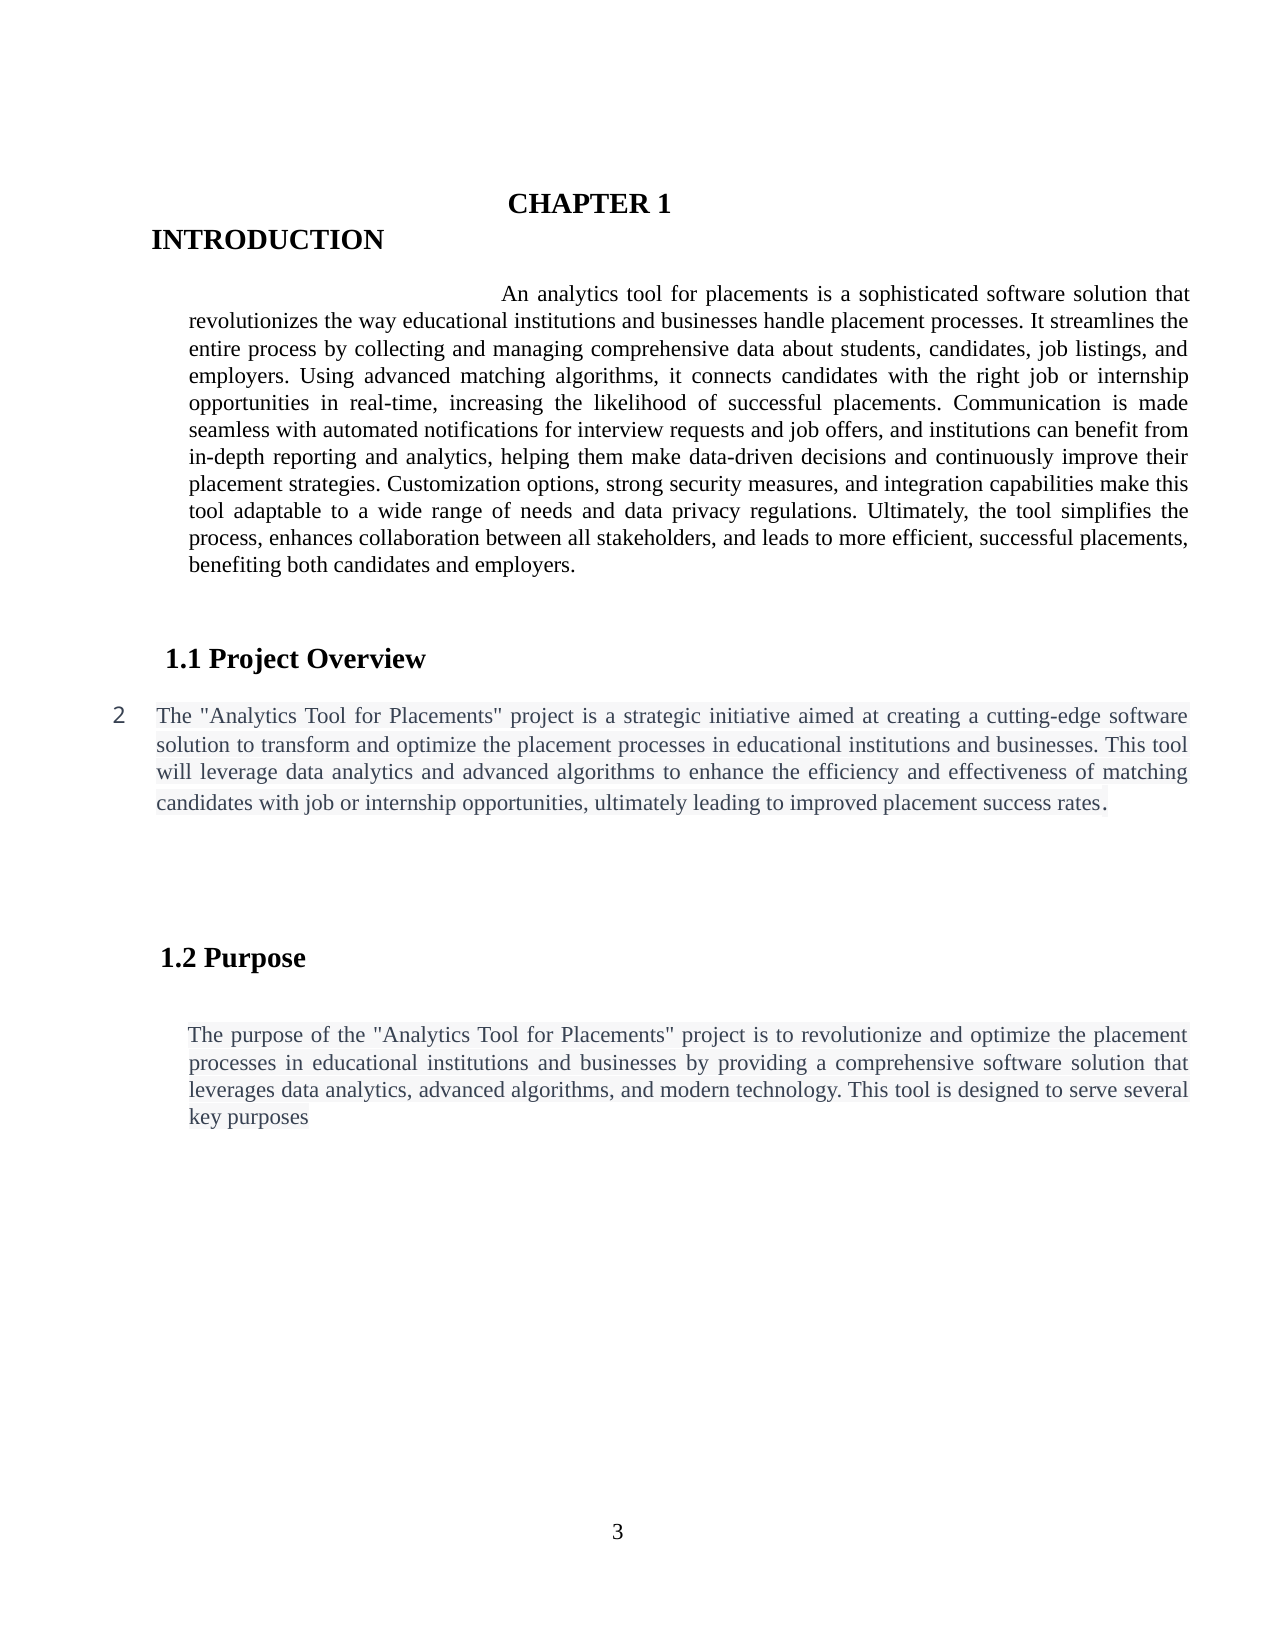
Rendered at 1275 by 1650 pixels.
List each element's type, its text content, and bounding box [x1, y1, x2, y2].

subtitle 1.2 Purpose [138, 941, 1190, 974]
text The purpose of the "Analytics Tool for Placements" project is to revolutionize and optimize the placement processes in educational institutions and businesses by providing a comprehensive software solution that leverages data analytics, advanced algorithms, and modern technology. This tool is designed to serve several key purposes [187, 1031, 1190, 1129]
text An analytics tool for placements is a sophisticated software solution that revolutionizes the way educational institutions and businesses handle placement processes. It streamlines the entire process by collecting and managing comprehensive data about students, candidates, job listings, and employers. Using advanced matching algorithms, it connects candidates with the right job or internship opportunities in real-time, increasing the likelihood of successful placements. Communication is made seamless with automated notifications for interview requests and job offers, and institutions can benefit from in-depth reporting and analytics, helping them make data-driven decisions and continuously improve their placement strategies. Customization options, strong security measures, and integration capabilities make this tool adaptable to a wide range of needs and data privacy regulations. Ultimately, the tool simplifies the process, enhances collaboration between all stakeholders, and leads to more efficient, successful placements, benefiting both candidates and employers. [187, 281, 1190, 578]
subtitle Project Overview [165, 641, 1190, 674]
list The "Analytics Tool for Placements" project is a strategic initiative aimed at creating a cutting-edge software solution to transform and optimize the placement processes in educational institutions and businesses. This tool will leverage data analytics and advanced algorithms to enhance the efficiency and effectiveness of matching candidates with job or internship opportunities, ultimately leading to improved placement success rates. [112, 699, 1190, 817]
subtitle CHAPTER 1 INTRODUCTION [150, 186, 1190, 256]
